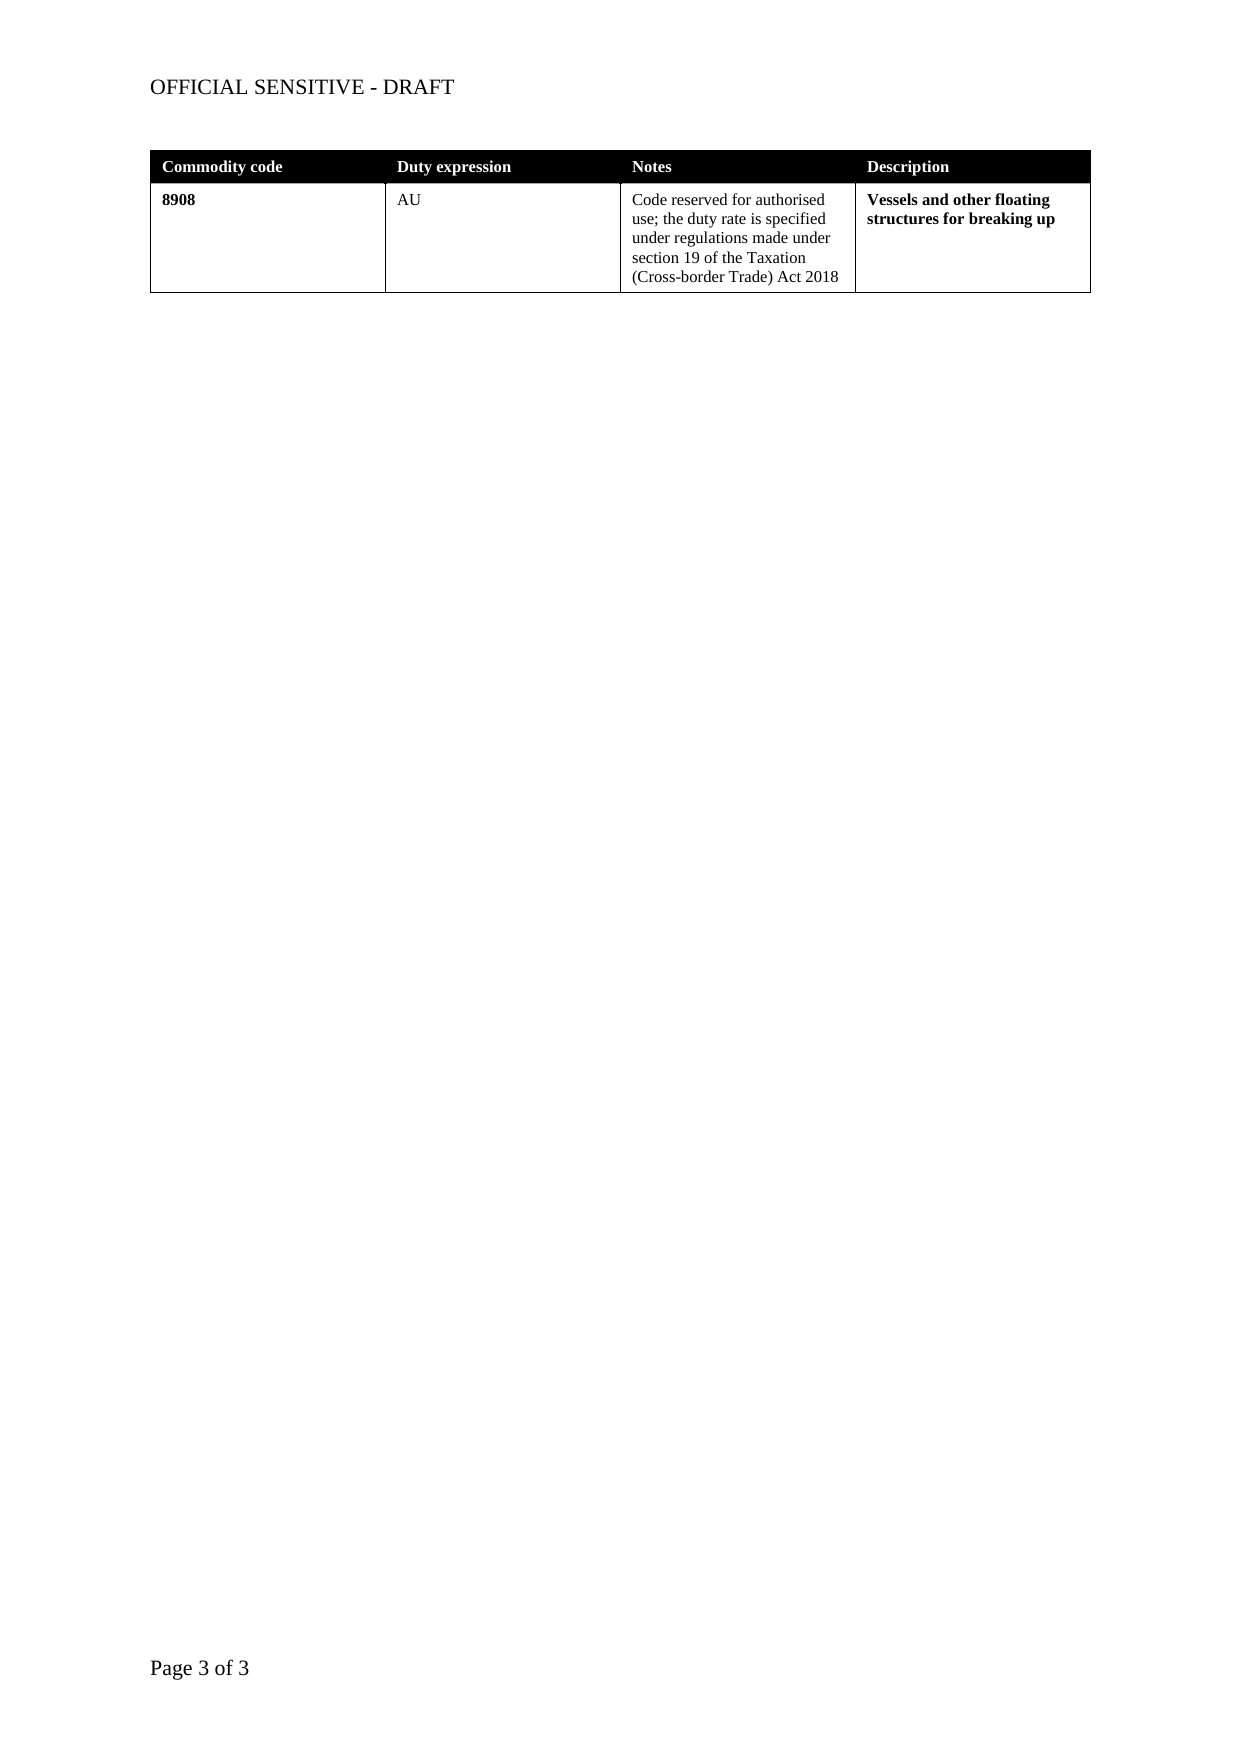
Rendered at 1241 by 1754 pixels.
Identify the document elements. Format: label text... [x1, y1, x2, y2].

table_header Duty expression [387, 151, 619, 183]
table_header Commodity code [151, 151, 384, 183]
table_header Notes [622, 151, 856, 183]
table_cell 8908 [151, 184, 385, 292]
table_header Description [856, 151, 1090, 183]
table_cell Code reserved for authorised use; the duty rate is specified under regulations made under section 19 of the Taxation (Cross-border Trade) Act 2018 [621, 184, 855, 292]
table_cell Vessels and other floating structures for breaking up [856, 184, 1090, 292]
table_cell AU [386, 184, 620, 292]
